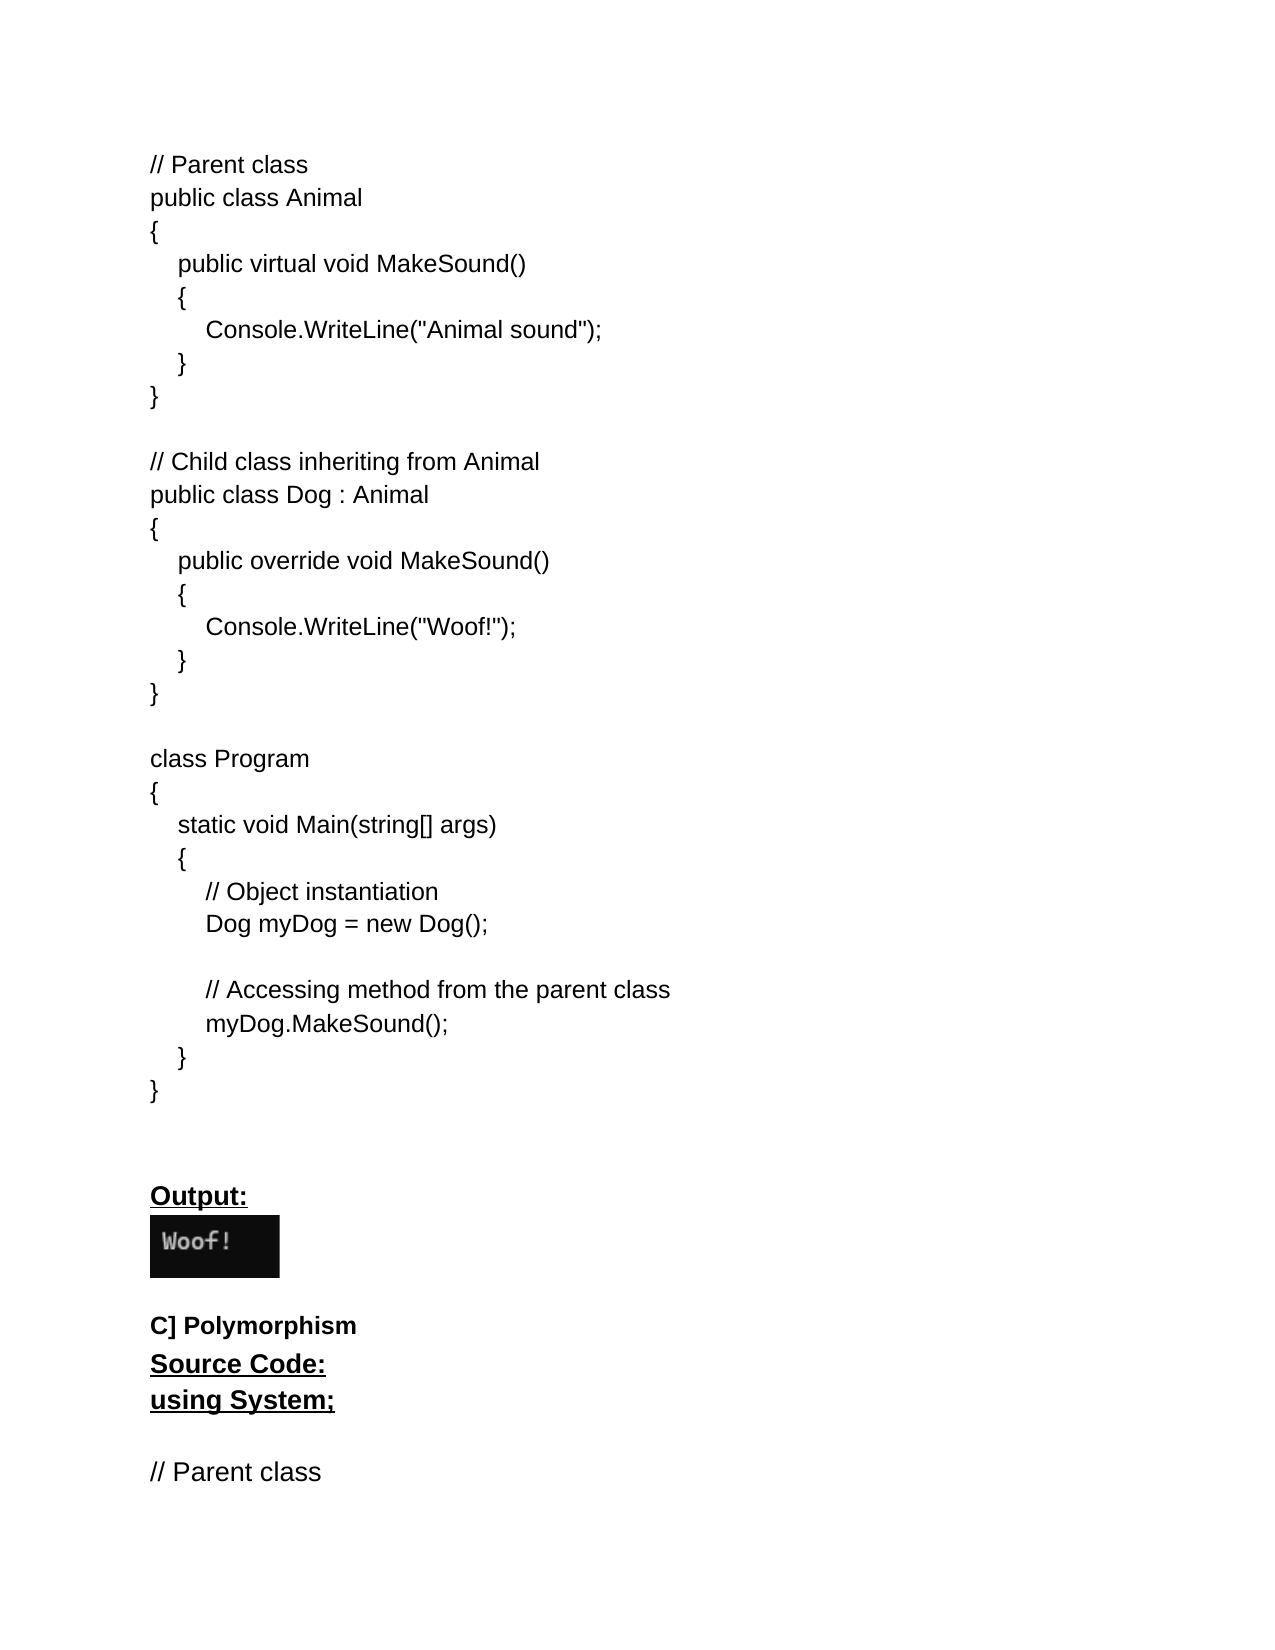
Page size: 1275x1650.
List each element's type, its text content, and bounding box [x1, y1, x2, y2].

text using System; [150, 1384, 1125, 1415]
text } [150, 1042, 1125, 1070]
text static void Main(string[] args) [150, 810, 1125, 839]
text Dog myDog = new Dog(); [150, 909, 1125, 938]
text } [150, 645, 1125, 674]
text // Parent class [150, 150, 1125, 179]
text // Object instantiation [150, 876, 1125, 905]
text { [150, 777, 1125, 806]
text public class Animal [150, 183, 1125, 212]
text } [150, 1074, 1125, 1103]
text } [150, 348, 1125, 377]
subtitle C] Polymorphism [150, 1311, 1125, 1340]
text Output: [150, 1179, 1125, 1211]
text { [150, 282, 1125, 311]
text { [150, 579, 1125, 608]
text public virtual void MakeSound() [150, 249, 1125, 278]
text class Program [150, 744, 1125, 773]
text myDog.MakeSound(); [150, 1008, 1125, 1037]
text // Child class inheriting from Animal [150, 447, 1125, 476]
text { [150, 843, 1125, 872]
text public override void MakeSound() [150, 546, 1125, 575]
text { [150, 216, 1125, 245]
text { [150, 513, 1125, 542]
text // Accessing method from the parent class [150, 976, 1125, 1004]
text // Parent class [150, 1456, 1125, 1487]
text Console.WriteLine("Woof!"); [150, 612, 1125, 641]
text public class Dog : Animal [150, 480, 1125, 509]
text Console.WriteLine("Animal sound"); [150, 315, 1125, 344]
picture [150, 1215, 280, 1278]
text Source Code: [150, 1348, 1125, 1379]
text } [150, 678, 1125, 707]
text } [150, 381, 1125, 410]
